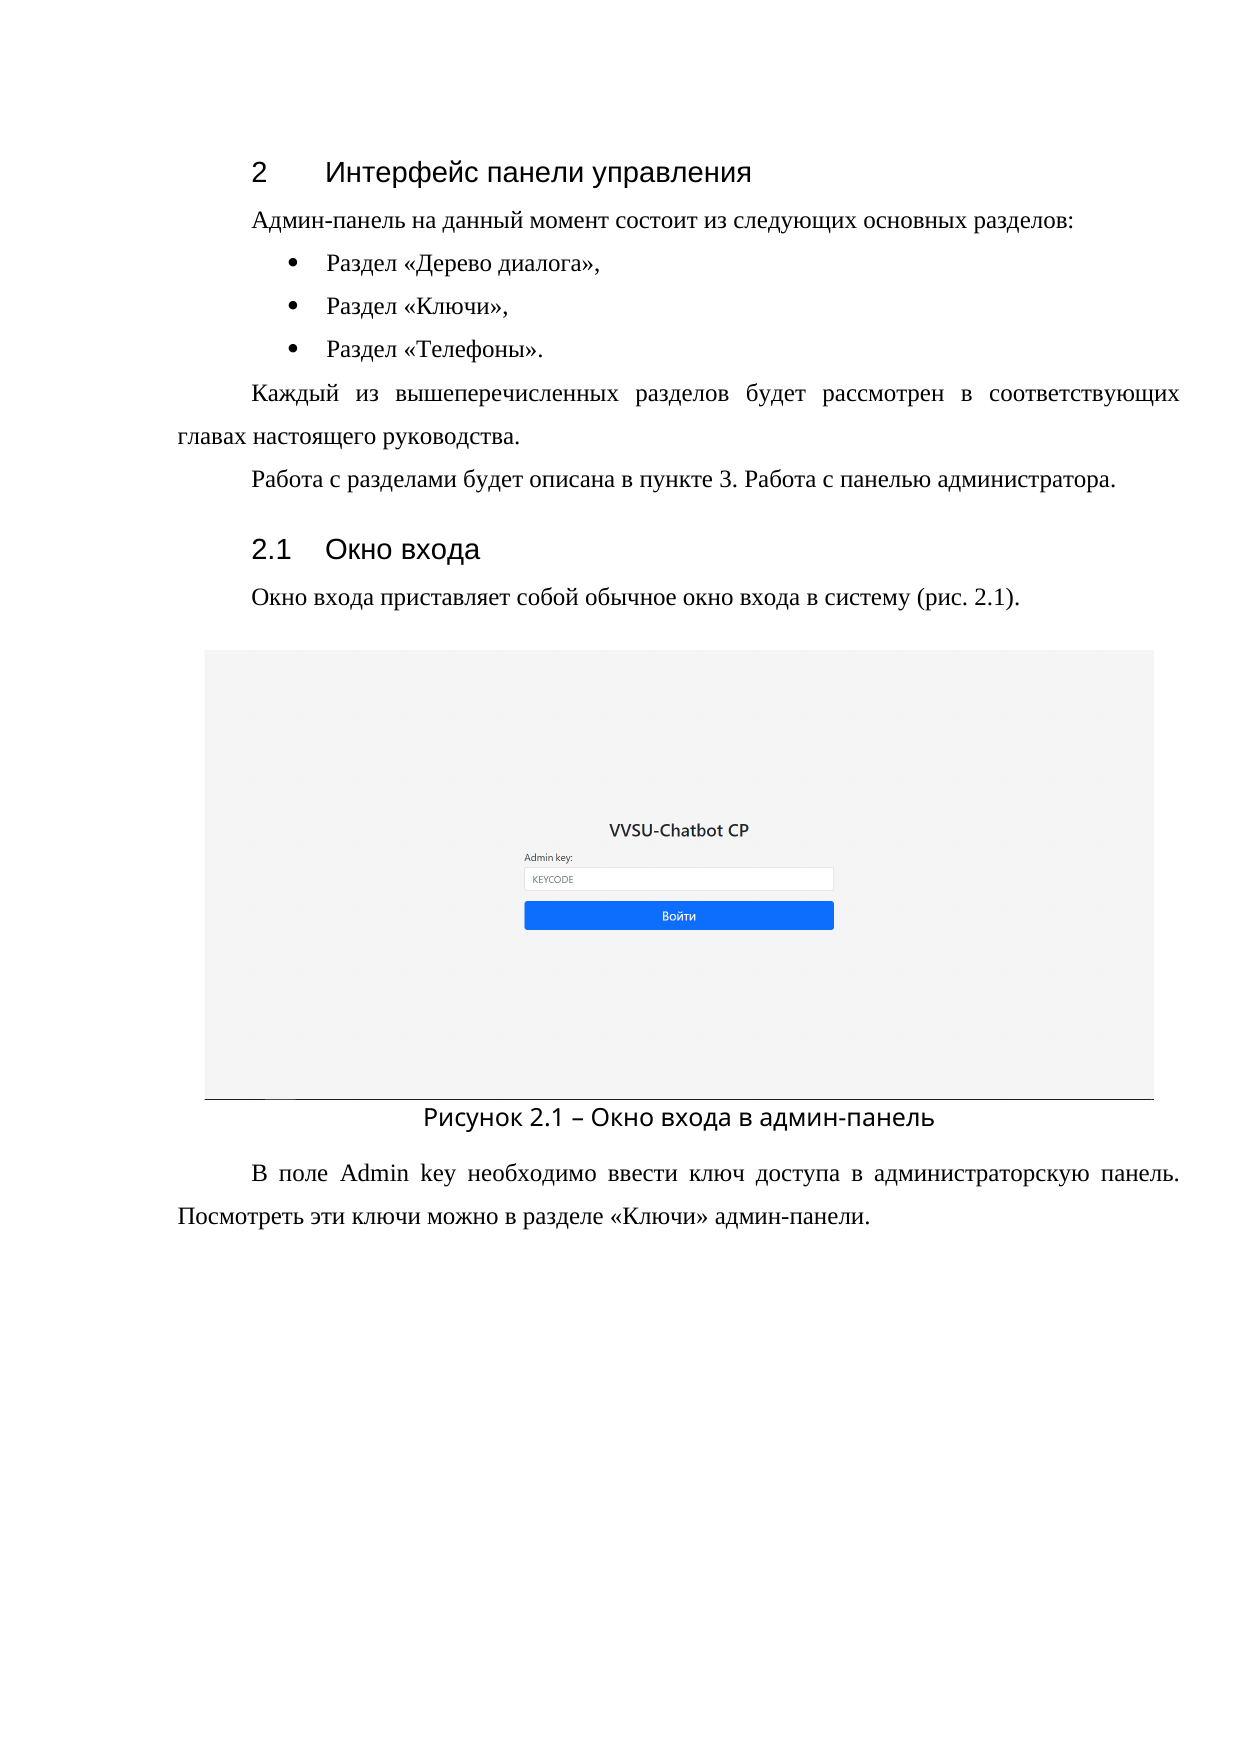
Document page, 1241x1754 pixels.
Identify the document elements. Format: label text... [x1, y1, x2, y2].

text Админ-панель на данный момент состоит из следующих основных разделов: [177, 205, 1181, 234]
text Окно входа приставляет собой обычное окно входа в систему (рис. 2.1). [177, 582, 1181, 611]
list Раздел «Дерево диалога», [288, 248, 1181, 277]
list Раздел «Телефоны». [288, 334, 1181, 363]
picture [204, 650, 1154, 1100]
text В поле Admin key необходимо ввести ключ доступа в администраторскую панель. Посмотреть эти ключи можно в разделе «Ключи» админ-панели. [177, 1158, 1181, 1230]
text Рисунок 2.1 – Окно входа в админ-панель [177, 1099, 1181, 1133]
list Раздел «Ключи», [288, 291, 1181, 320]
text Каждый из вышеперечисленных разделов будет рассмотрен в соответствующих главах настоящего руководства. [177, 378, 1181, 449]
text Работа с разделами будет описана в пункте 3. Работа с панелью администратора. [177, 464, 1181, 493]
text Интерфейс панели управления [177, 155, 1181, 188]
text Окно входа [177, 532, 1181, 566]
